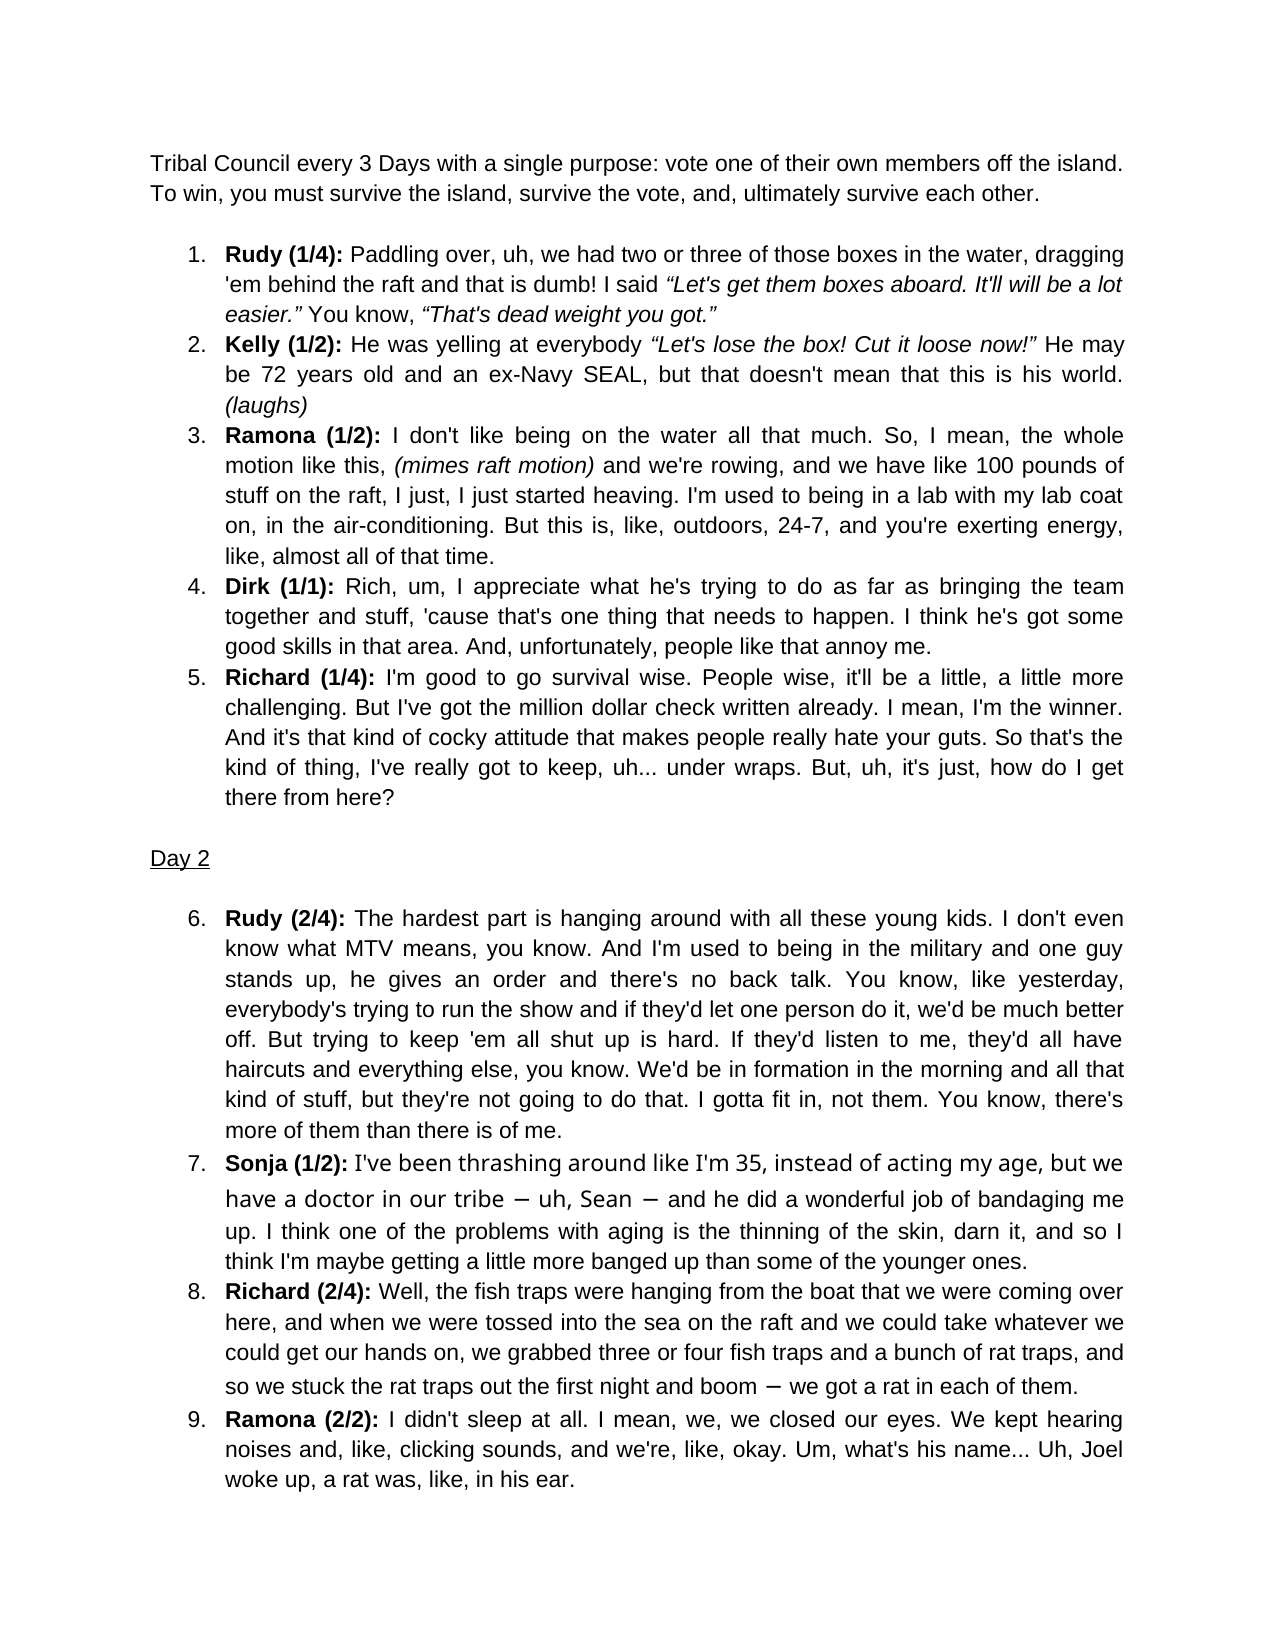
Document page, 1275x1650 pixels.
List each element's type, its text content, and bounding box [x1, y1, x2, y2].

list Richard (2/4): Well, the fish traps were hanging from the boat that we were coming over here, and when we were tossed into the sea on the raft and we could take whatever we could get our hands on, we grabbed three or four fish traps and a bunch of rat traps, and so we stuck the rat traps out the first night and boom − we got a rat in each of them. [187, 1278, 1125, 1401]
list Sonja (1/2): I've been thrashing around like I'm 35, instead of acting my age, but we have a doctor in our tribe − uh, Sean − and he did a wonderful job of bandaging me up. I think one of the problems with aging is the thinning of the skin, darn it, and so I think I'm maybe getting a little more banged up than some of the younger ones. [187, 1147, 1125, 1274]
list Dirk (1/1): Rich, um, I appreciate what he's trying to do as far as bringing the team together and stuff, 'cause that's one thing that needs to happen. I think he's got some good skills in that area. And, unfortunately, people like that annoy me. [187, 573, 1125, 660]
list Rudy (2/4): The hardest part is hanging around with all these young kids. I don't even know what MTV means, you know. And I'm used to being in the military and one guy stands up, he gives an order and there's no back talk. You know, like yesterday, everybody's trying to run the show and if they'd let one person do it, we'd be much better off. But trying to keep 'em all shut up is hard. If they'd listen to me, they'd all have haircuts and everything else, you know. We'd be in formation in the morning and all that kind of stuff, but they're not going to do that. I gotta fit in, not them. You know, there's more of them than there is of me. [187, 905, 1125, 1143]
list Rudy (1/4): Paddling over, uh, we had two or three of those boxes in the water, dragging 'em behind the raft and that is dumb! I said “Let's get them boxes aboard. It'll will be a lot easier.” You know, “That's dead weight you got.” [187, 241, 1125, 327]
list Ramona (1/2): I don't like being on the water all that much. So, I mean, the whole motion like this, (mimes raft motion) and we're rowing, and we have like 100 pounds of stuff on the raft, I just, I just started heaving. I'm used to being in a lab with my lab coat on, in the air-conditioning. But this is, like, outdoors, 24-7, and you're exerting energy, like, almost all of that time. [187, 422, 1125, 569]
text Day 2 [150, 845, 1125, 871]
list Richard (1/4): I'm good to go survival wise. People wise, it'll be a little, a little more challenging. But I've got the million dollar check written already. I mean, I'm the winner. And it's that kind of cocky attitude that makes people really hate your guts. So that's the kind of thing, I've really got to keep, uh... under wraps. But, uh, it's just, how do I get there from here? [187, 663, 1125, 811]
list Kelly (1/2): He was yelling at everybody “Let's lose the box! Cut it loose now!” He may be 72 years old and an ex-Navy SEAL, but that doesn't mean that this is his world. (laughs) [187, 331, 1125, 418]
list Ramona (2/2): I didn't sleep at all. I mean, we, we closed our eyes. We kept hearing noises and, like, clicking sounds, and we're, like, okay. Um, what's his name... Uh, Joel woke up, a rat was, like, in his ear. [187, 1406, 1125, 1492]
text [150, 150, 1125, 207]
